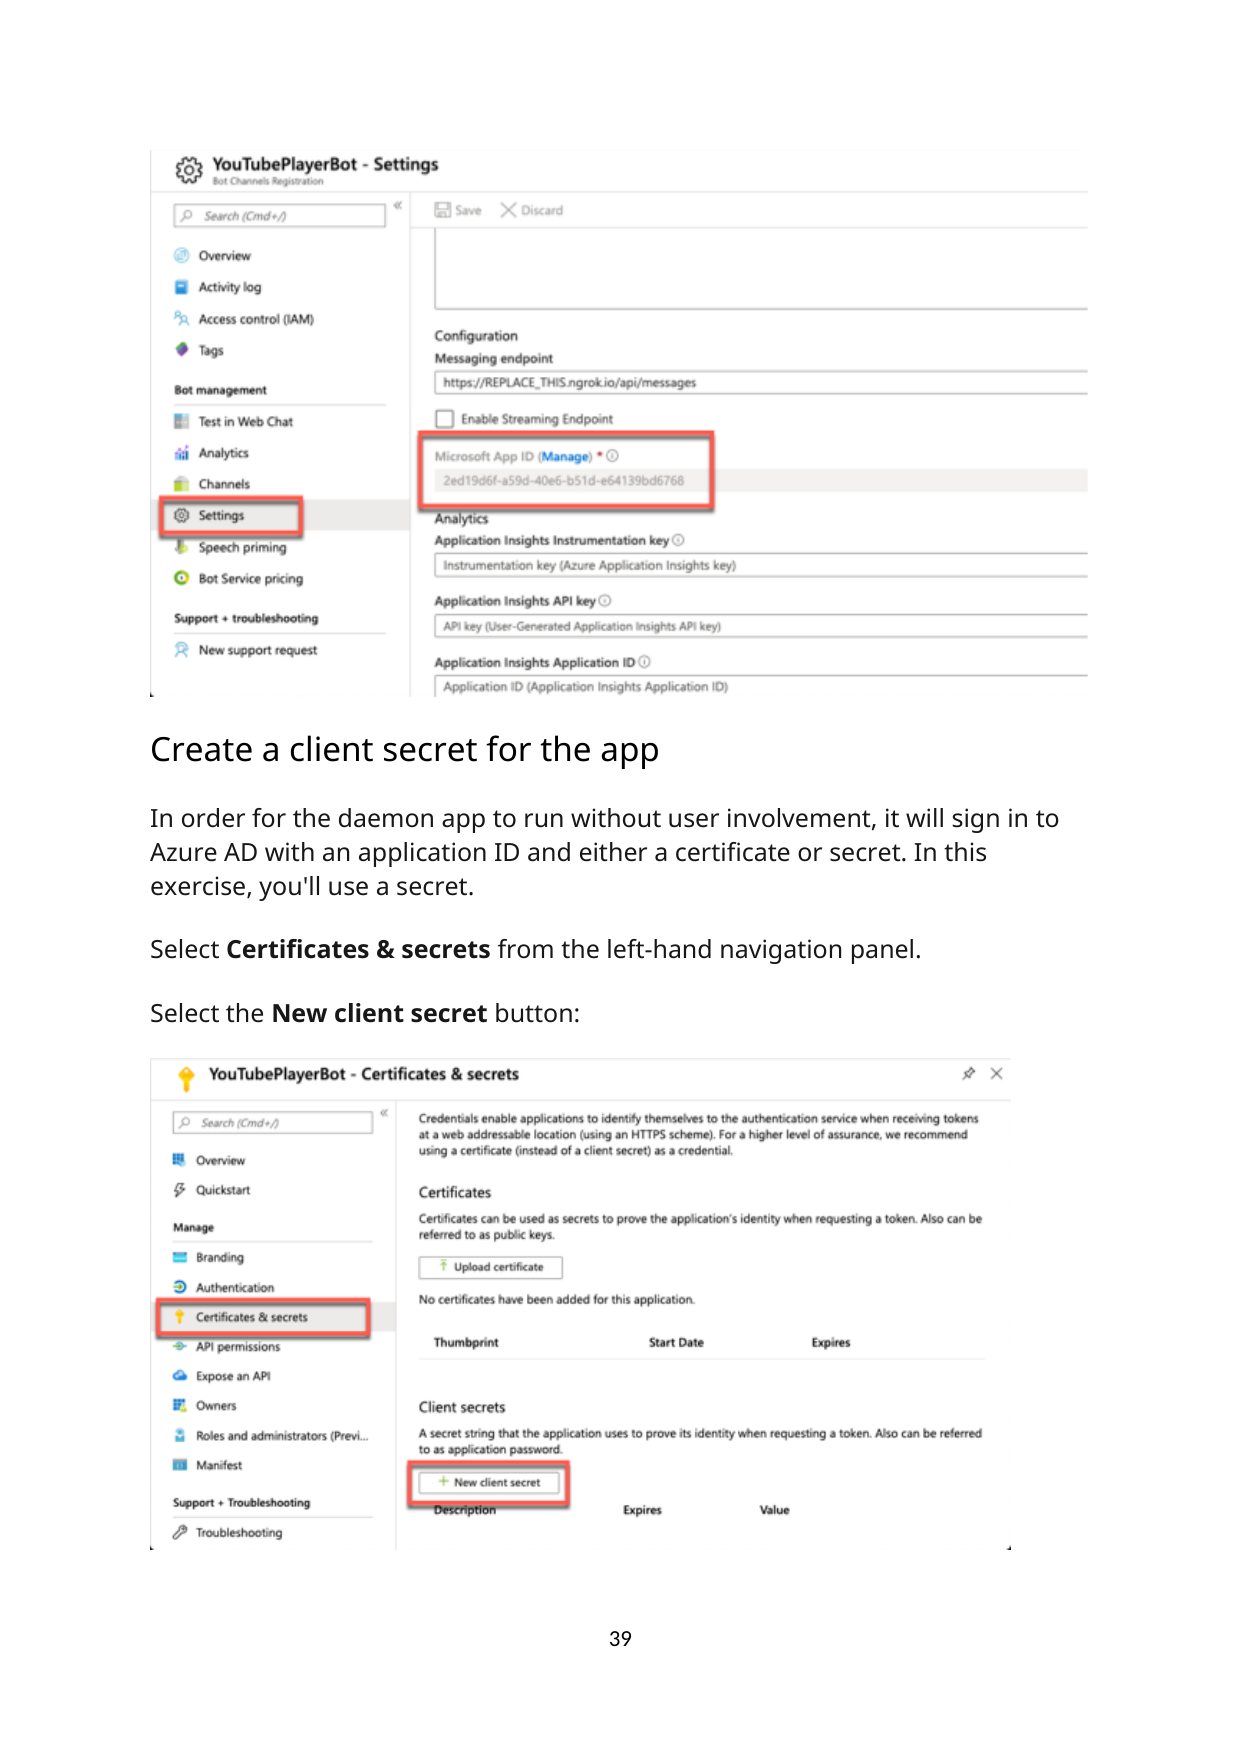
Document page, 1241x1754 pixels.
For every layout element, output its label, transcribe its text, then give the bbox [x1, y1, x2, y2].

subtitle Create a client secret for the app [150, 726, 1090, 771]
picture [150, 150, 1088, 697]
text Select the New client secret button: [150, 995, 1090, 1029]
picture [150, 1058, 1011, 1550]
text Select Certificates & secrets from the left-hand navigation panel. [150, 932, 1090, 966]
text In order for the daemon app to run without user involvement, it will sign in to Azure AD with an application ID and either a certificate or secret. In this exercise, you'll use a secret. [150, 801, 1090, 903]
